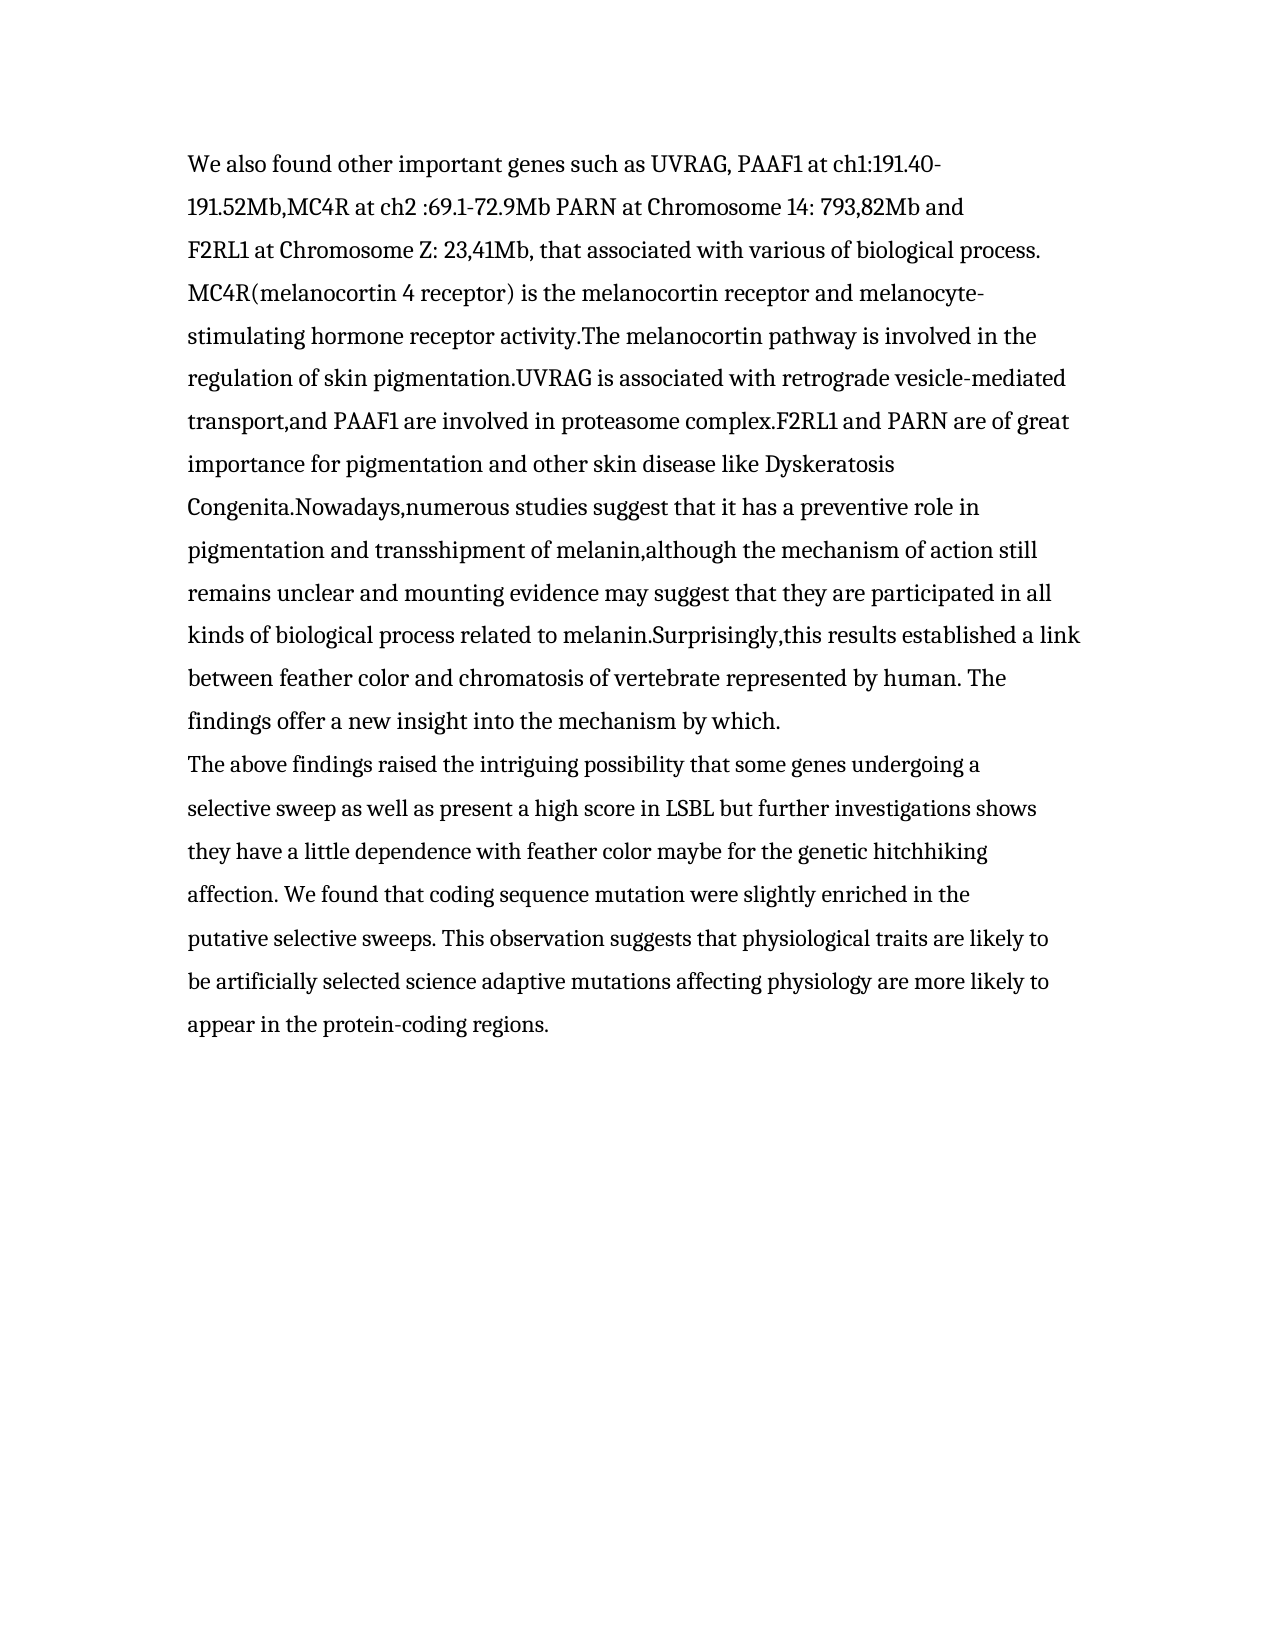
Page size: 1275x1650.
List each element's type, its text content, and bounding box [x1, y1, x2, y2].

text We also found other important genes such as UVRAG, PAAF1 at ch1:191.40-191.52Mb,MC4R at ch2 :69.1-72.9Mb PARN at Chromosome 14: 793,82Mb and [187, 150, 1025, 222]
text The above findings raised the intriguing possibility that some genes undergoing a selective sweep as well as present a high score in LSBL but further investigations shows they have a little dependence with feather color maybe for the genetic hitchhiking affection. We found that coding sequence mutation were slightly enriched in the putative selective sweeps. This observation suggests that physiological traits are likely to be artificially selected science adaptive mutations affecting physiology are more likely to appear in the protein-coding regions. [187, 751, 1056, 1039]
text F2RL1 at Chromosome Z: 23,41Mb, that associated with various of biological process. MC4R(melanocortin 4 receptor) is the melanocortin receptor and melanocyte-stimulating hormone receptor activity.The melanocortin pathway is involved in the regulation of skin pigmentation.UVRAG is associated with retrograde vesicle-mediated transport,and PAAF1 are involved in proteasome complex.F2RL1 and PARN are of great importance for pigmentation and other skin disease like Dyskeratosis Congenita.Nowadays,numerous studies suggest that it has a preventive role in pigmentation and transshipment of melanin,although the mechanism of action still remains unclear and mounting evidence may suggest that they are participated in all kinds of biological process related to melanin.Surprisingly,this results established a link between feather color and chromatosis of vertebrate represented by human. The findings offer a new insight into the mechanism by which. [187, 236, 1087, 736]
